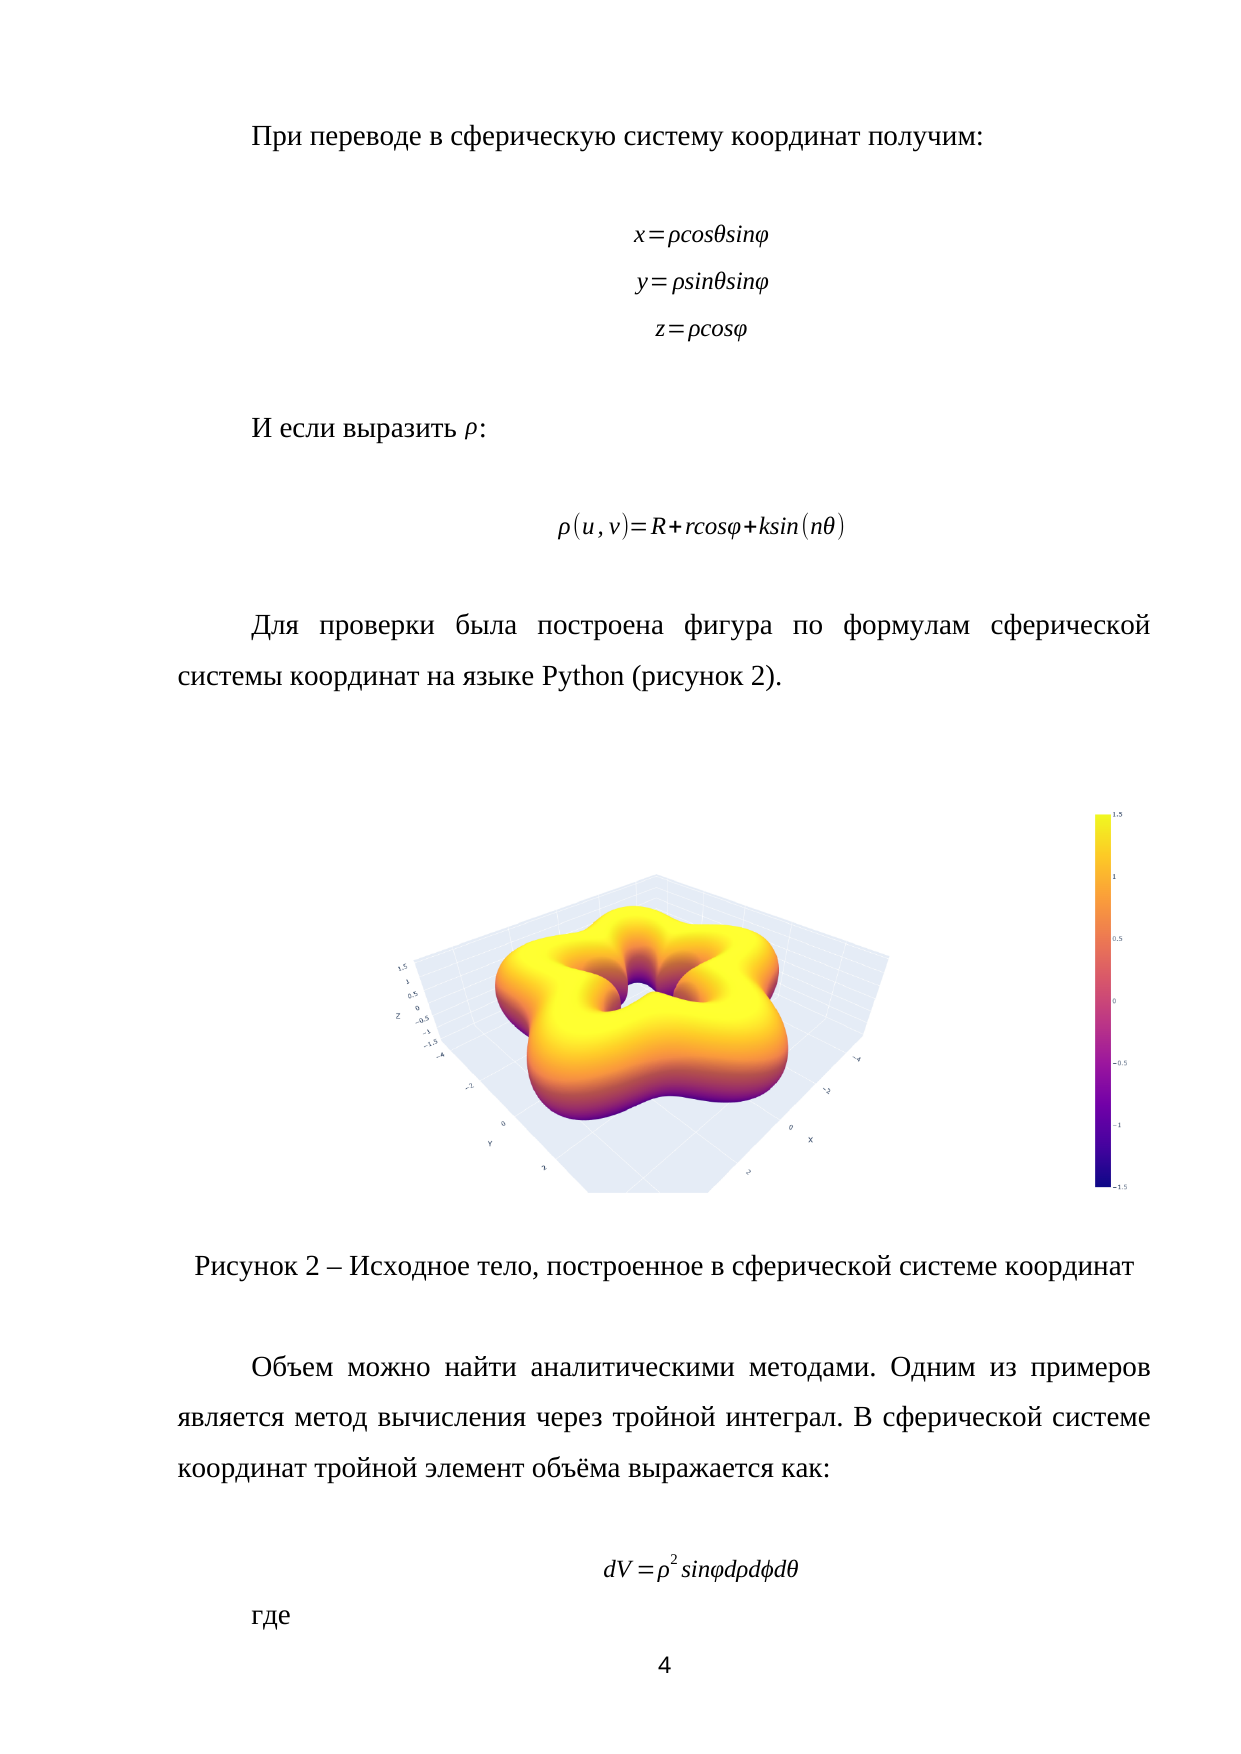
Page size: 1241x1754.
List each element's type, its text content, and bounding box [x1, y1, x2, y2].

text Рисунок 2 – Исходное тело, построенное в сферической системе координат [177, 1248, 1152, 1282]
text И если выразить : [177, 410, 1152, 443]
text При переводе в сферическую систему координат получим: [177, 118, 1152, 152]
text Для проверки была построена фигура по формулам сферической системы координат на языке Python (рисунок 2). [177, 607, 1152, 691]
text Объем можно найти аналитическими методами. Одним из примеров является метод вычисления через тройной интеграл. В сферической системе координат тройной элемент объёма выражается как: [177, 1349, 1152, 1483]
picture [192, 758, 1137, 1233]
text где [177, 1597, 1152, 1631]
